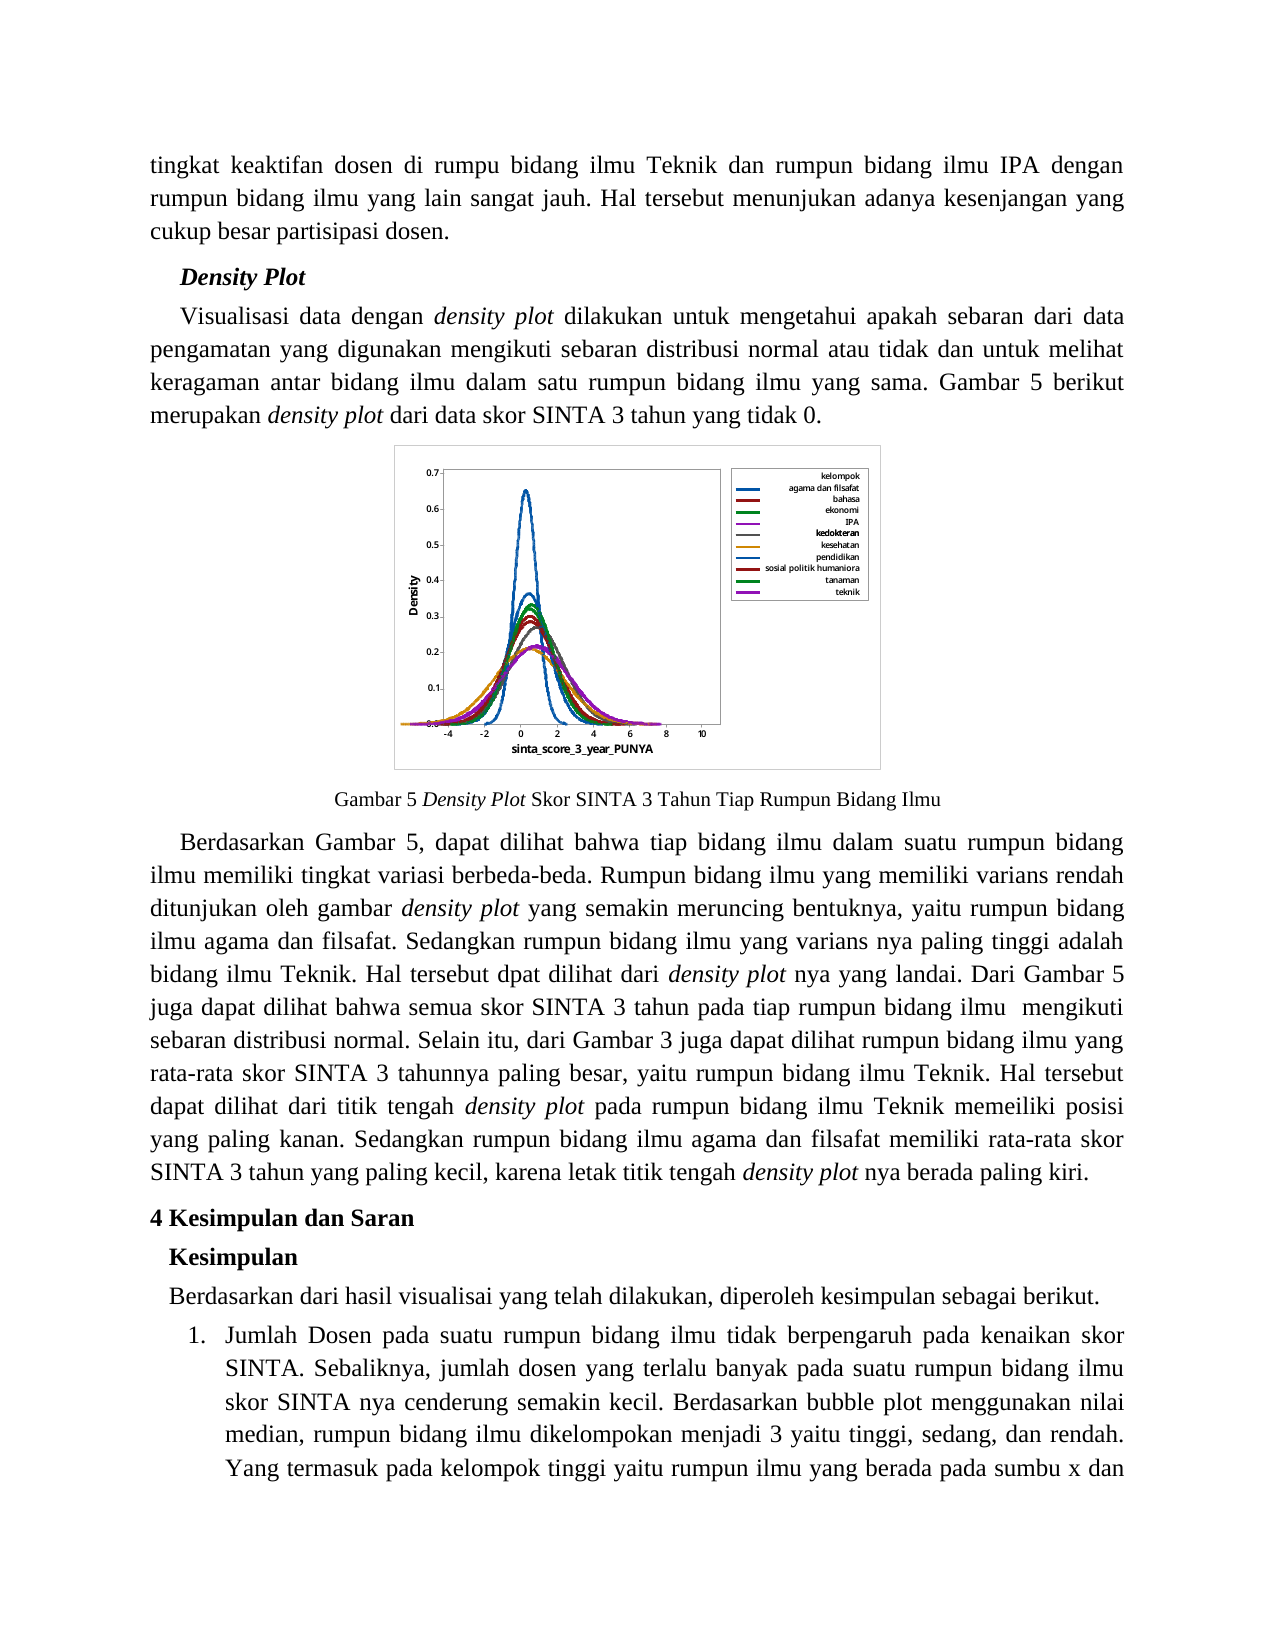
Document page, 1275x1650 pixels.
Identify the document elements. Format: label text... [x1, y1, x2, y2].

text 4 Kesimpulan dan Saran [150, 1203, 1125, 1231]
text Berdasarkan Gambar 5, dapat dilihat bahwa tiap bidang ilmu dalam suatu rumpun bidang ilmu memiliki tingkat variasi berbeda-beda. Rumpun bidang ilmu yang memiliki varians rendah ditunjukan oleh gambar density plot yang semakin meruncing bentuknya, yaitu rumpun bidang ilmu agama dan filsafat. Sedangkan rumpun bidang ilmu yang varians nya paling tinggi adalah bidang ilmu Teknik. Hal tersebut dpat dilihat dari density plot nya yang landai. Dari Gambar 5 juga dapat dilihat bahwa semua skor SINTA 3 tahun pada tiap rumpun bidang ilmu mengikuti sebaran distribusi normal. Selain itu, dari Gambar 3 juga dapat dilihat rumpun bidang ilmu yang rata-rata skor SINTA 3 tahunnya paling besar, yaitu rumpun bidang ilmu Teknik. Hal tersebut dapat dilihat dari titik tengah density plot pada rumpun bidang ilmu Teknik memeiliki posisi yang paling kanan. Sedangkan rumpun bidang ilmu agama dan filsafat memiliki rata-rata skor SINTA 3 tahun yang paling kecil, karena letak titik tengah density plot nya berada paling kiri. [150, 827, 1125, 1186]
text Visualisasi data dengan density plot dilakukan untuk mengetahui apakah sebaran dari data pengamatan yang digunakan mengikuti sebaran distribusi normal atau tidak dan untuk melihat keragaman antar bidang ilmu dalam satu rumpun bidang ilmu yang sama. Gambar 5 berikut merupakan density plot dari data skor SINTA 3 tahun yang tidak 0. [150, 301, 1125, 429]
text Density Plot [150, 262, 1125, 290]
text Gambar 5 Density Plot Skor SINTA 3 Tahun Tiap Rumpun Bidang Ilmu [150, 787, 1125, 811]
text Berdasarkan dari hasil visualisai yang telah dilakukan, diperoleh kesimpulan sebagai berikut. [150, 1281, 1125, 1310]
text Kesimpulan [150, 1242, 1125, 1271]
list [187, 1321, 1125, 1481]
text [150, 150, 1125, 245]
